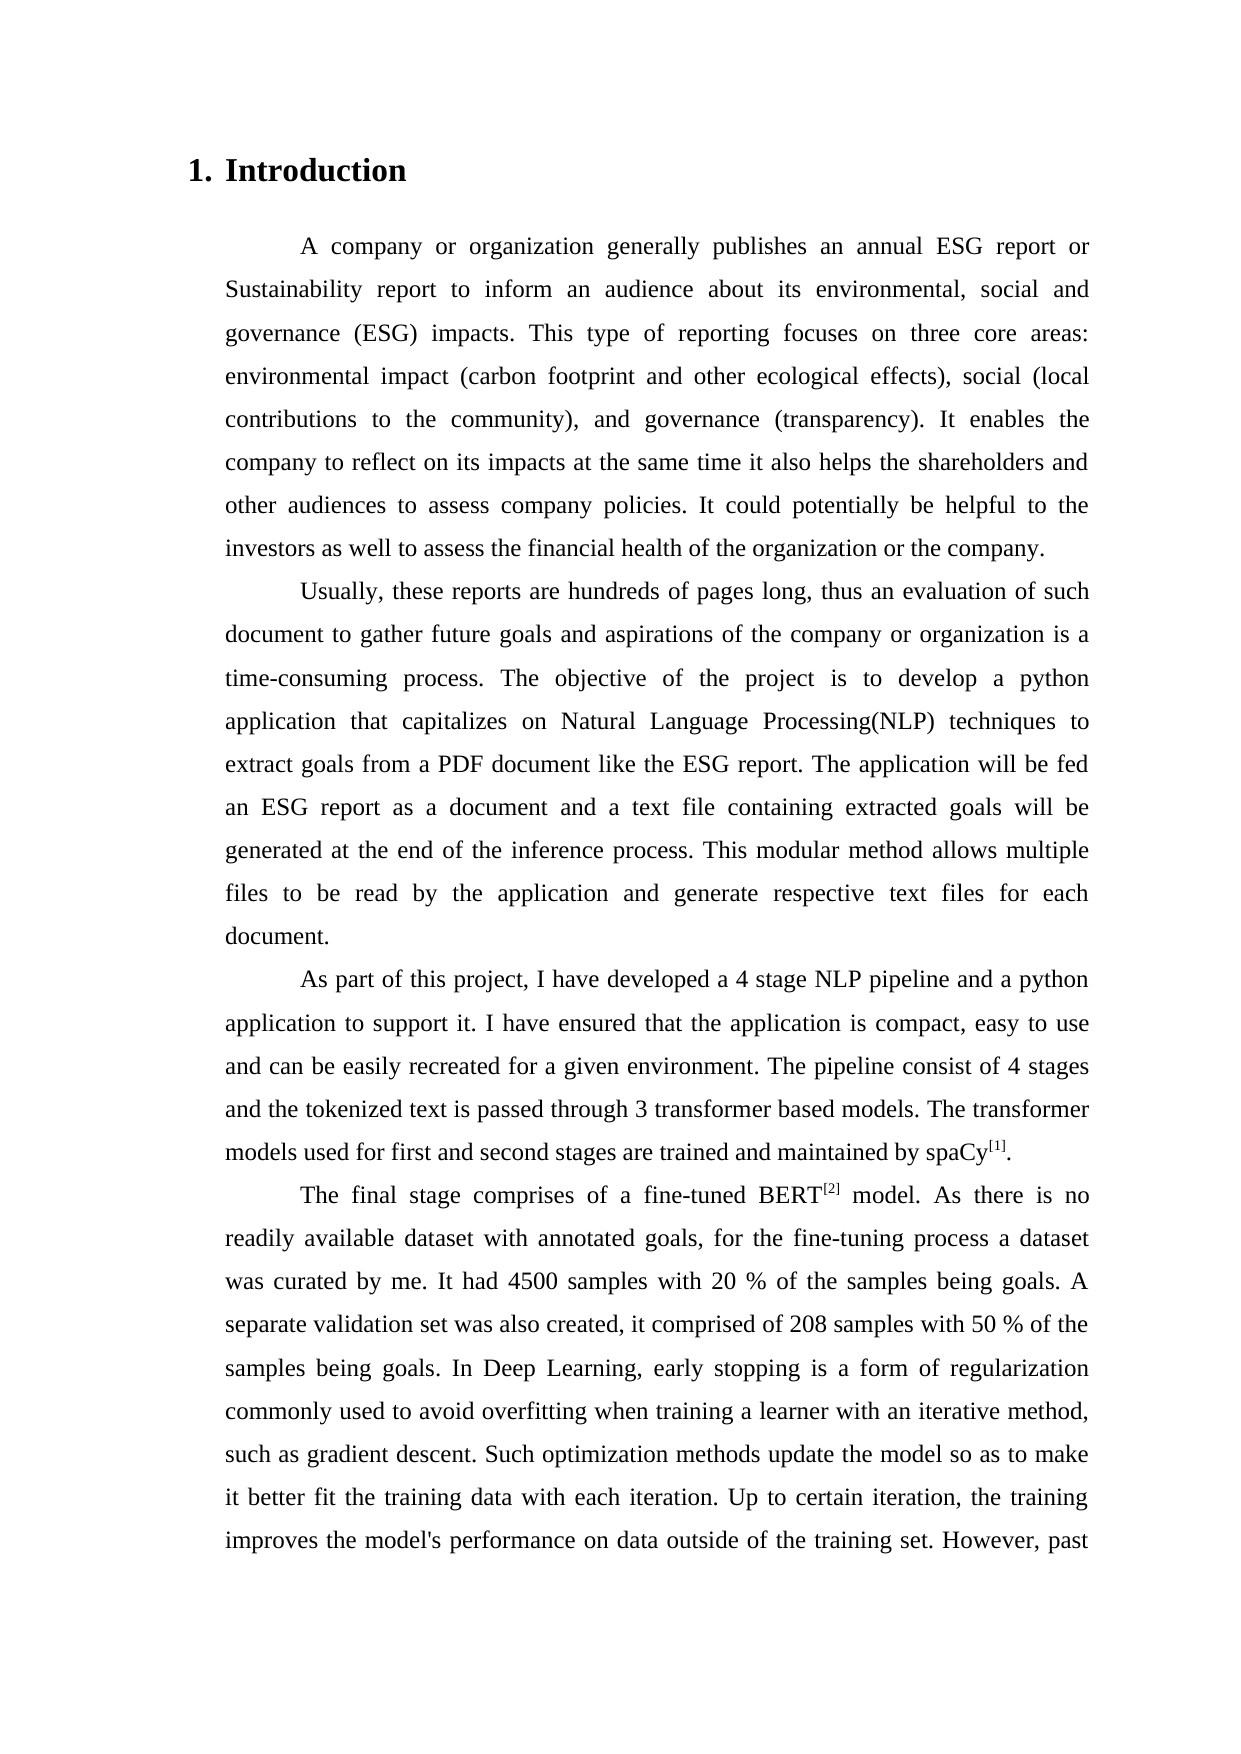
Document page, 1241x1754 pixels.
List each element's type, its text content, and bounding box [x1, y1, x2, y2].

list Introduction [187, 150, 1090, 188]
text As part of this project, I have developed a 4 stage NLP pipeline and a python application to support it. I have ensured that the application is compact, easy to use and can be easily recreated for a given environment. The pipeline consist of 4 stages and the tokenized text is passed through 3 transformer based models. The transformer models used for first and second stages are trained and maintained by spaCy[1]. [225, 964, 1090, 1166]
text A company or organization generally publishes an annual ESG report or Sustainability report to inform an audience about its environmental, social and governance (ESG) impacts. This type of reporting focuses on three core areas: environmental impact (carbon footprint and other ecological effects), social (local contributions to the community), and governance (transparency). It enables the company to reflect on its impacts at the same time it also helps the shareholders and other audiences to assess company policies. It could potentially be helpful to the investors as well to assess the financial health of the organization or the company. [225, 231, 1090, 562]
text Usually, these reports are hundreds of pages long, thus an evaluation of such document to gather future goals and aspirations of the company or organization is a time-consuming process. The objective of the project is to develop a python application that capitalizes on Natural Language Processing(NLP) techniques to extract goals from a PDF document like the ESG report. The application will be fed an ESG report as a document and a text file containing extracted goals will be generated at the end of the inference process. This modular method allows multiple files to be read by the application and generate respective text files for each document. [225, 576, 1090, 950]
